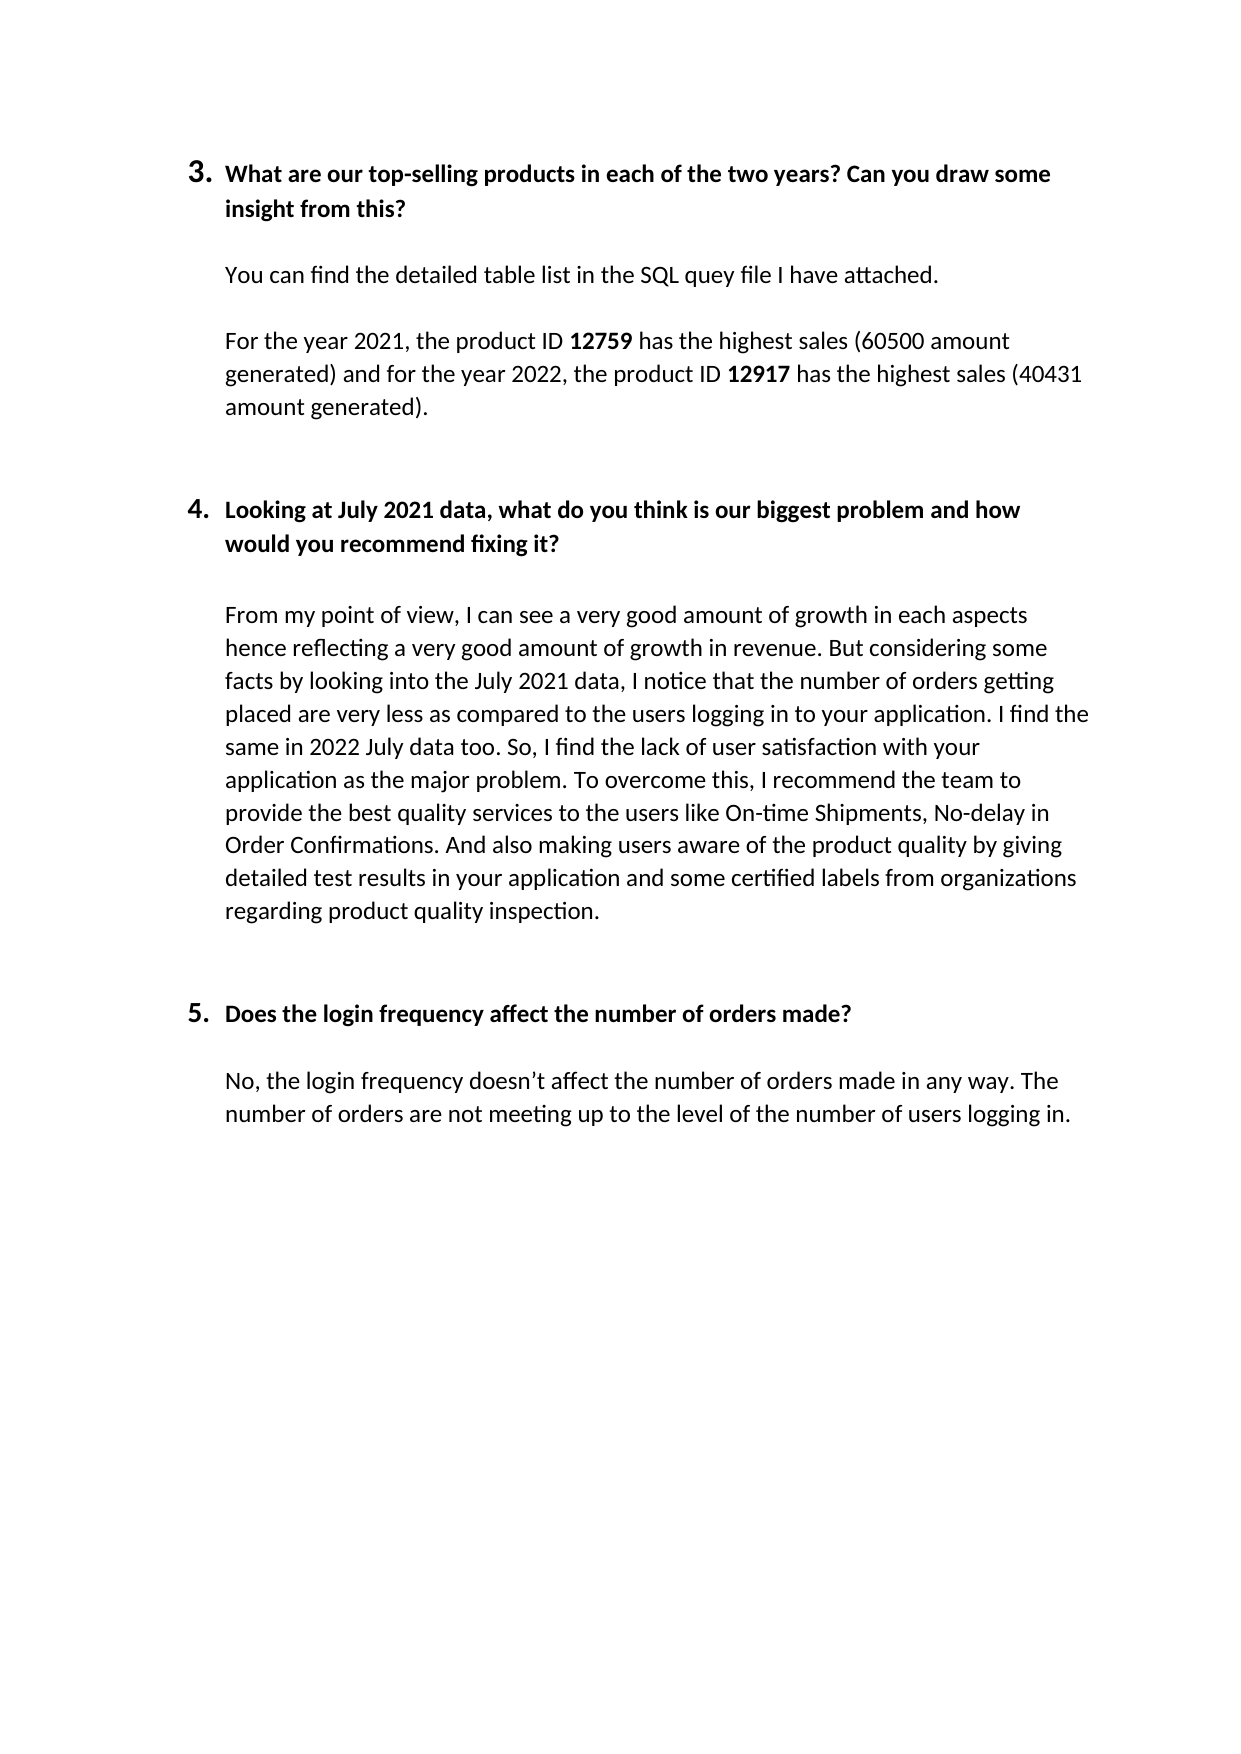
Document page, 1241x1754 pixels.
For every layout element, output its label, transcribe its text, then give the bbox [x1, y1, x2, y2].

list Does the login frequency affect the number of orders made? [187, 994, 1090, 1030]
list Looking at July 2021 data, what do you think is our biggest problem and how would you recommend fixing it? [187, 490, 1090, 558]
list For the year 2021, the product ID 12759 has the highest sales (60500 amount generated) and for the year 2022, the product ID 12917 has the highest sales (40431 amount generated). [225, 325, 1090, 421]
list What are our top-selling products in each of the two years? Can you draw some insight from this? [187, 150, 1090, 224]
list No, the login frequency doesn’t affect the number of orders made in any way. The number of orders are not meeting up to the level of the number of users logging in. [225, 1066, 1090, 1129]
list From my point of view, I can see a very good amount of growth in each aspects hence reflecting a very good amount of growth in revenue. But considering some facts by looking into the July 2021 data, I notice that the number of orders getting placed are very less as compared to the users logging in to your application. I find the same in 2022 July data too. So, I find the lack of user satisfaction with your application as the major problem. To overcome this, I recommend the team to provide the best quality services to the users like On-time Shipments, No-delay in Order Confirmations. And also making users aware of the product quality by giving detailed test results in your application and some certified labels from organizations regarding product quality inspection. [225, 599, 1090, 926]
list You can find the detailed table list in the SQL quey file I have attached. [225, 259, 1090, 289]
